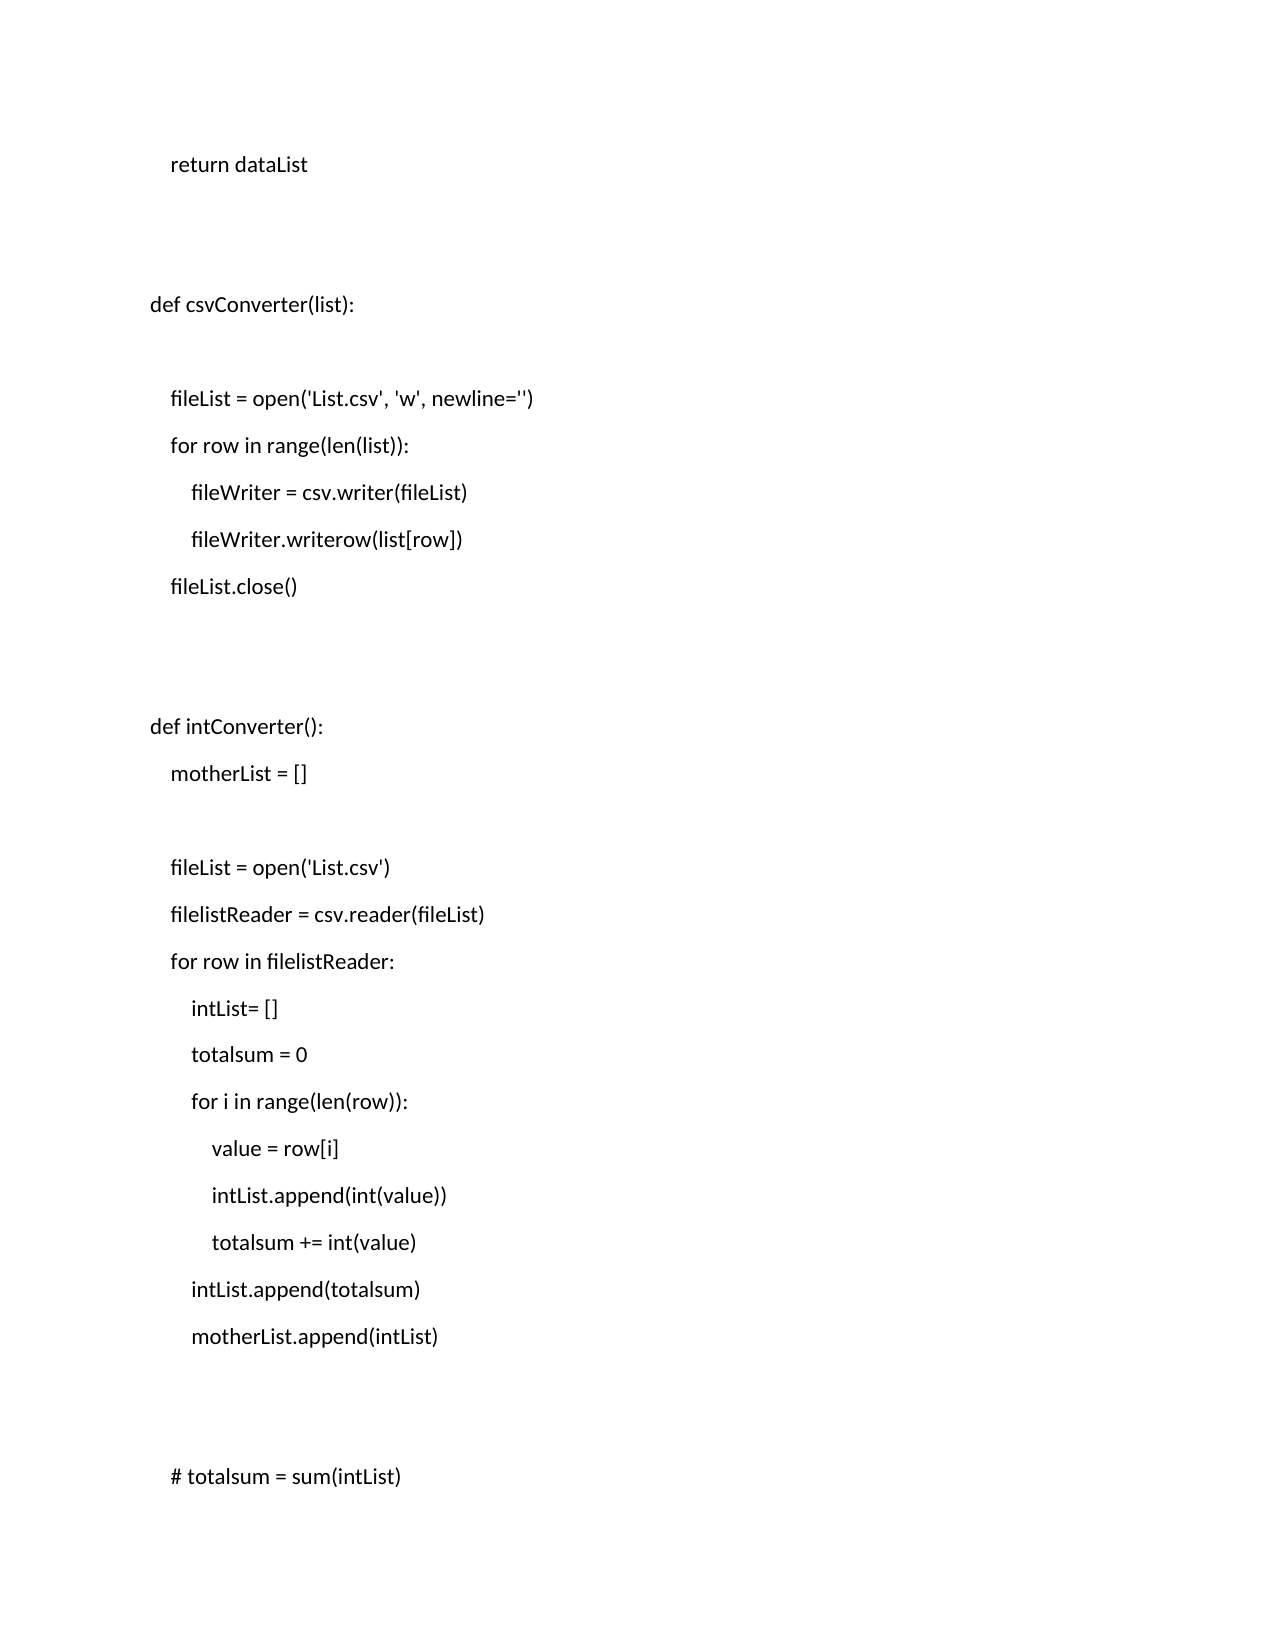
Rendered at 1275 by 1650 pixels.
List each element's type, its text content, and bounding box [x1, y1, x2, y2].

text fileList = open('List.csv', 'w', newline='') [150, 384, 1125, 412]
text # totalsum = sum(intList) [150, 1462, 1125, 1491]
text motherList = [] [150, 759, 1125, 787]
text for i in range(len(row)): [150, 1087, 1125, 1116]
text fileList.close() [150, 572, 1125, 600]
text intList= [] [150, 994, 1125, 1022]
text totalsum = 0 [150, 1041, 1125, 1069]
text fileWriter = csv.writer(fileList) [150, 478, 1125, 506]
text totalsum += int(value) [150, 1228, 1125, 1256]
text motherList.append(intList) [150, 1322, 1125, 1350]
text filelistReader = csv.reader(fileList) [150, 900, 1125, 928]
text intList.append(totalsum) [150, 1275, 1125, 1303]
text value = row[i] [150, 1134, 1125, 1162]
text def intConverter(): [150, 712, 1125, 741]
text def csvConverter(list): [150, 291, 1125, 319]
text fileList = open('List.csv') [150, 853, 1125, 881]
text for row in range(len(list)): [150, 431, 1125, 459]
text fileWriter.writerow(list[row]) [150, 525, 1125, 553]
text return dataList [150, 150, 1125, 178]
text for row in filelistReader: [150, 947, 1125, 975]
text intList.append(int(value)) [150, 1181, 1125, 1209]
